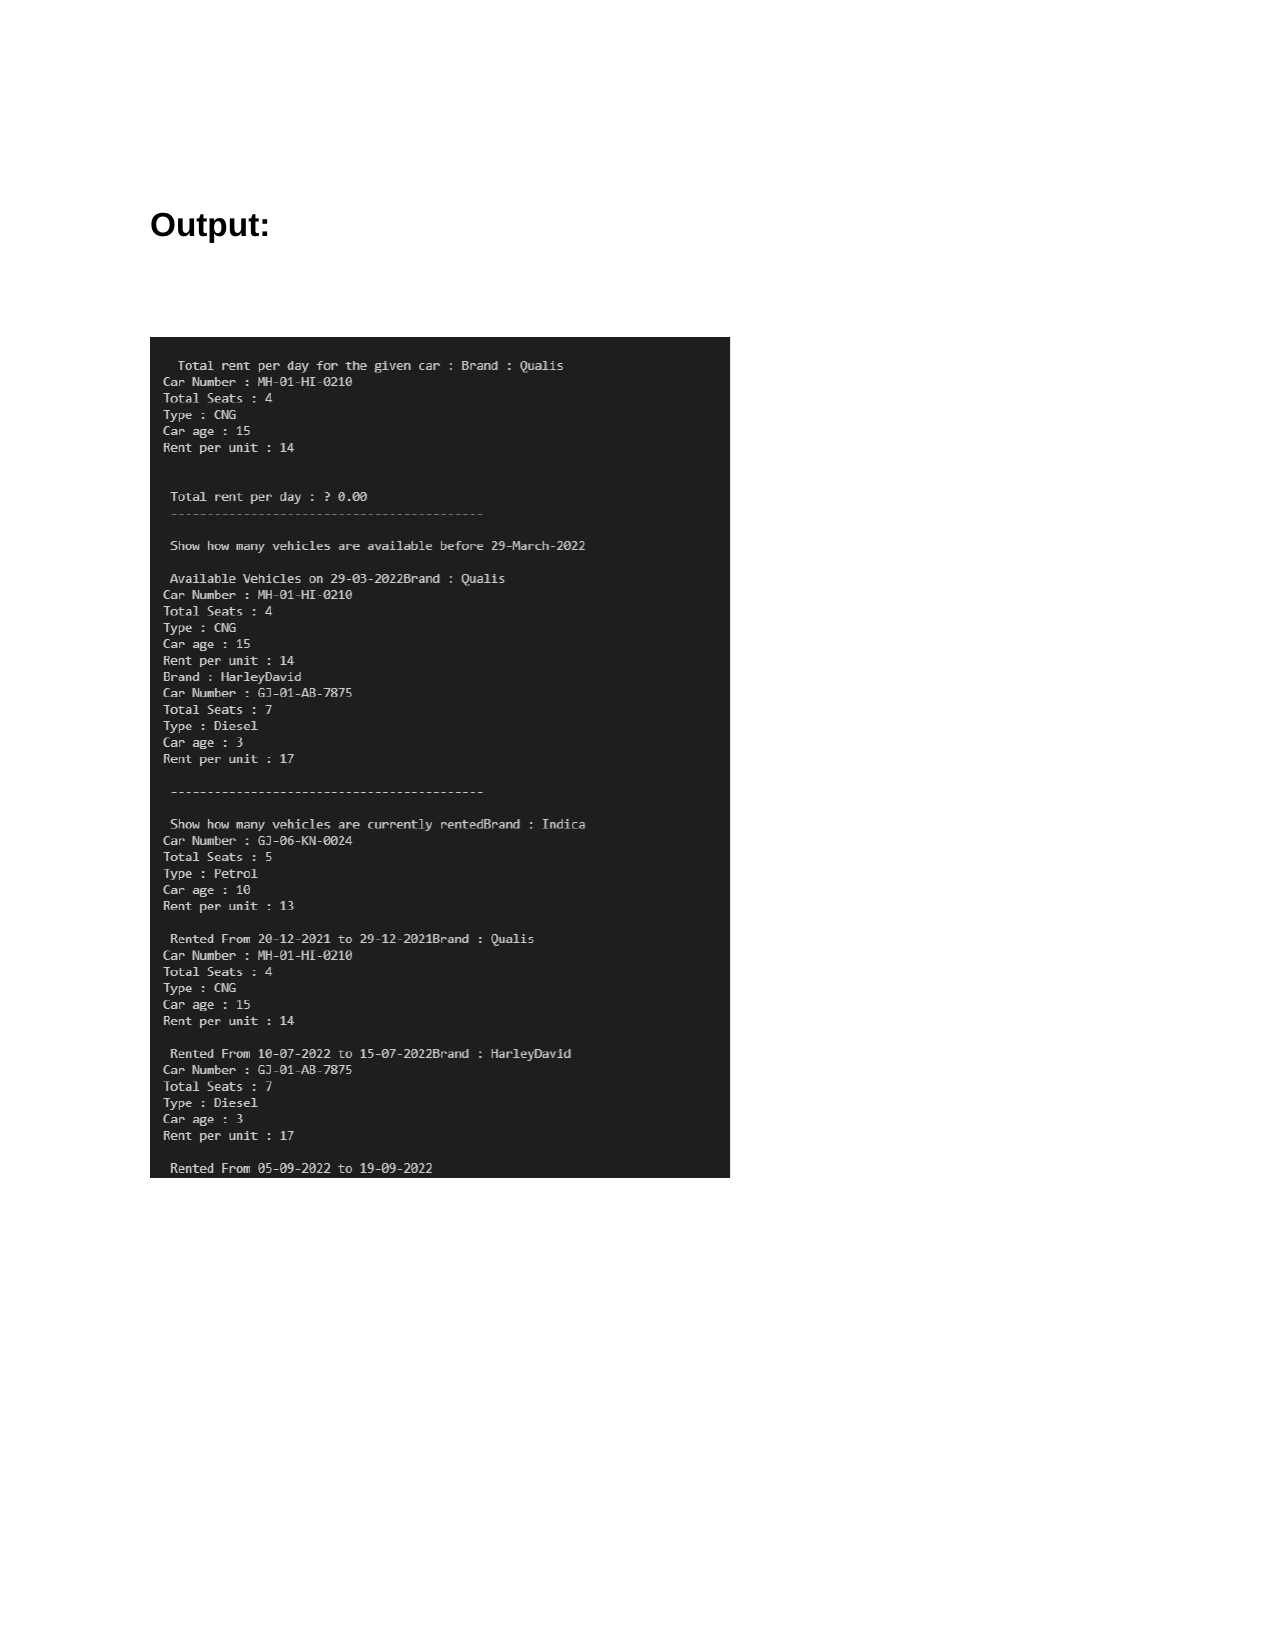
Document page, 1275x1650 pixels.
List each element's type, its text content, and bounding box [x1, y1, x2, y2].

text Output: [150, 205, 1125, 243]
picture [150, 337, 730, 1178]
